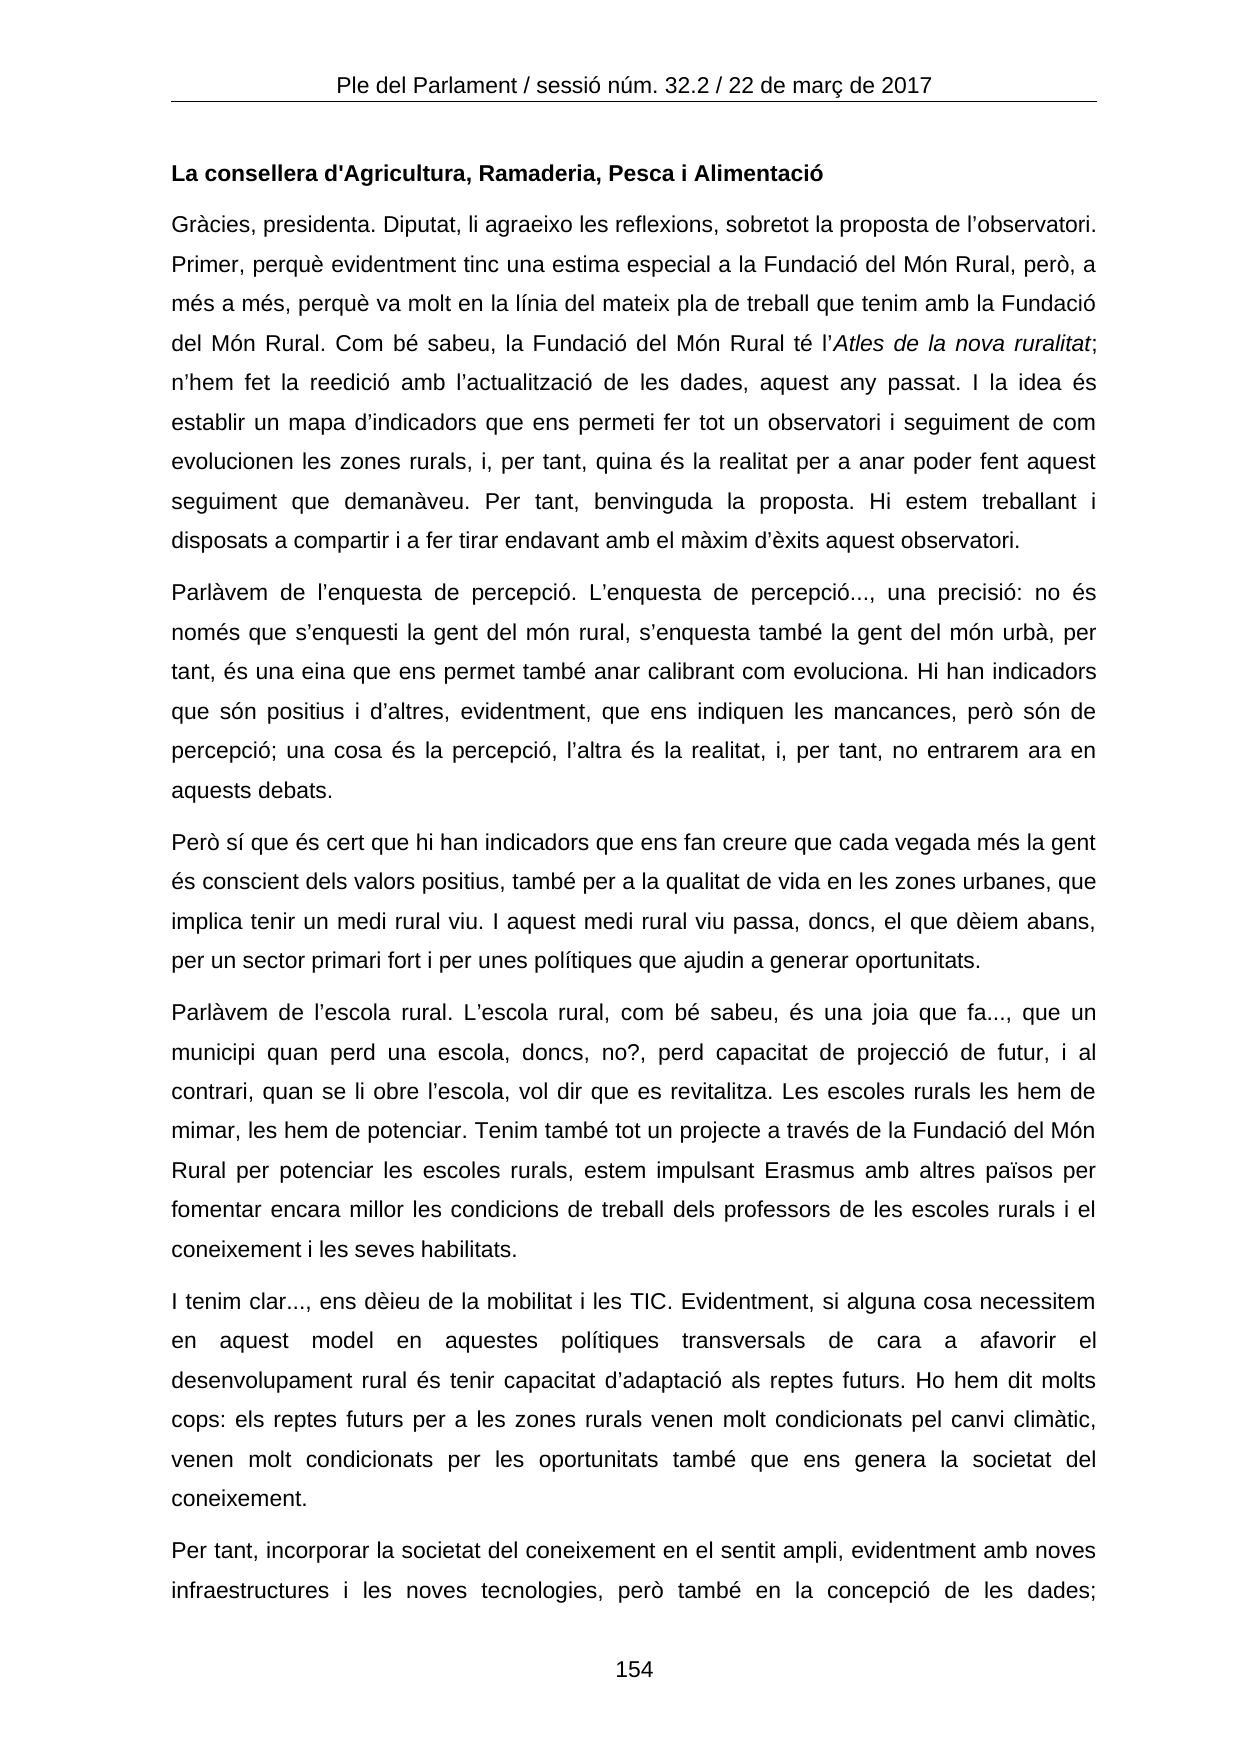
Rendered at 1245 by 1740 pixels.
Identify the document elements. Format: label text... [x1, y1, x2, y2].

text I tenim clar..., ens dèieu de la mobilitat i les TIC. Evidentment, si alguna cosa necessitem en aquest model en aquestes polítiques transversals de cara a afavorir el desenvolupament rural és tenir capacitat d’adaptació als reptes futurs. Ho hem dit molts cops: els reptes futurs per a les zones rurals venen molt condicionats pel canvi climàtic, venen molt condicionats per les oportunitats també que ens genera la societat del coneixement. [171, 1288, 1097, 1512]
text La consellera d'Agricultura, Ramaderia, Pesca i Alimentació [171, 159, 1097, 186]
text Gràcies, presidenta. Diputat, li agraeixo les reflexions, sobretot la proposta de l’observatori. Primer, perquè evidentment tinc una estima especial a la Fundació del Món Rural, però, a més a més, perquè va molt en la línia del mateix pla de treball que tenim amb la Fundació del Món Rural. Com bé sabeu, la Fundació del Món Rural té l’Atles de la nova ruralitat; n’hem fet la reedició amb l’actualització de les dades, aquest any passat. I la idea és establir un mapa d’indicadors que ens permeti fer tot un observatori i seguiment de com evolucionen les zones rurals, i, per tant, quina és la realitat per a anar poder fent aquest seguiment que demanàveu. Per tant, benvinguda la proposta. Hi estem treballant i disposats a compartir i a fer tirar endavant amb el màxim d’èxits aquest observatori. [171, 211, 1097, 554]
text Però sí que és cert que hi han indicadors que ens fan creure que cada vegada més la gent és conscient dels valors positius, també per a la qualitat de vida en les zones urbanes, que implica tenir un medi rural viu. I aquest medi rural viu passa, doncs, el que dèiem abans, per un sector primari fort i per unes polítiques que ajudin a generar oportunitats. [171, 829, 1097, 973]
text Parlàvem de l’enquesta de percepció. L’enquesta de percepció..., una precisió: no és només que s’enquesti la gent del món rural, s’enquesta també la gent del món urbà, per tant, és una eina que ens permet també anar calibrant com evoluciona. Hi han indicadors que són positius i d’altres, evidentment, que ens indiquen les mancances, però són de percepció; una cosa és la percepció, l’altra és la realitat, i, per tant, no entrarem ara en aquests debats. [171, 579, 1097, 803]
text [171, 1537, 1097, 1603]
text Parlàvem de l’escola rural. L’escola rural, com bé sabeu, és una joia que fa..., que un municipi quan perd una escola, doncs, no?, perd capacitat de projecció de futur, i al contrari, quan se li obre l’escola, vol dir que es revitalitza. Les escoles rurals les hem de mimar, les hem de potenciar. Tenim també tot un projecte a través de la Fundació del Món Rural per potenciar les escoles rurals, estem impulsant Erasmus amb altres països per fomentar encara millor les condicions de treball dels professors de les escoles rurals i el coneixement i les seves habilitats. [171, 999, 1097, 1262]
